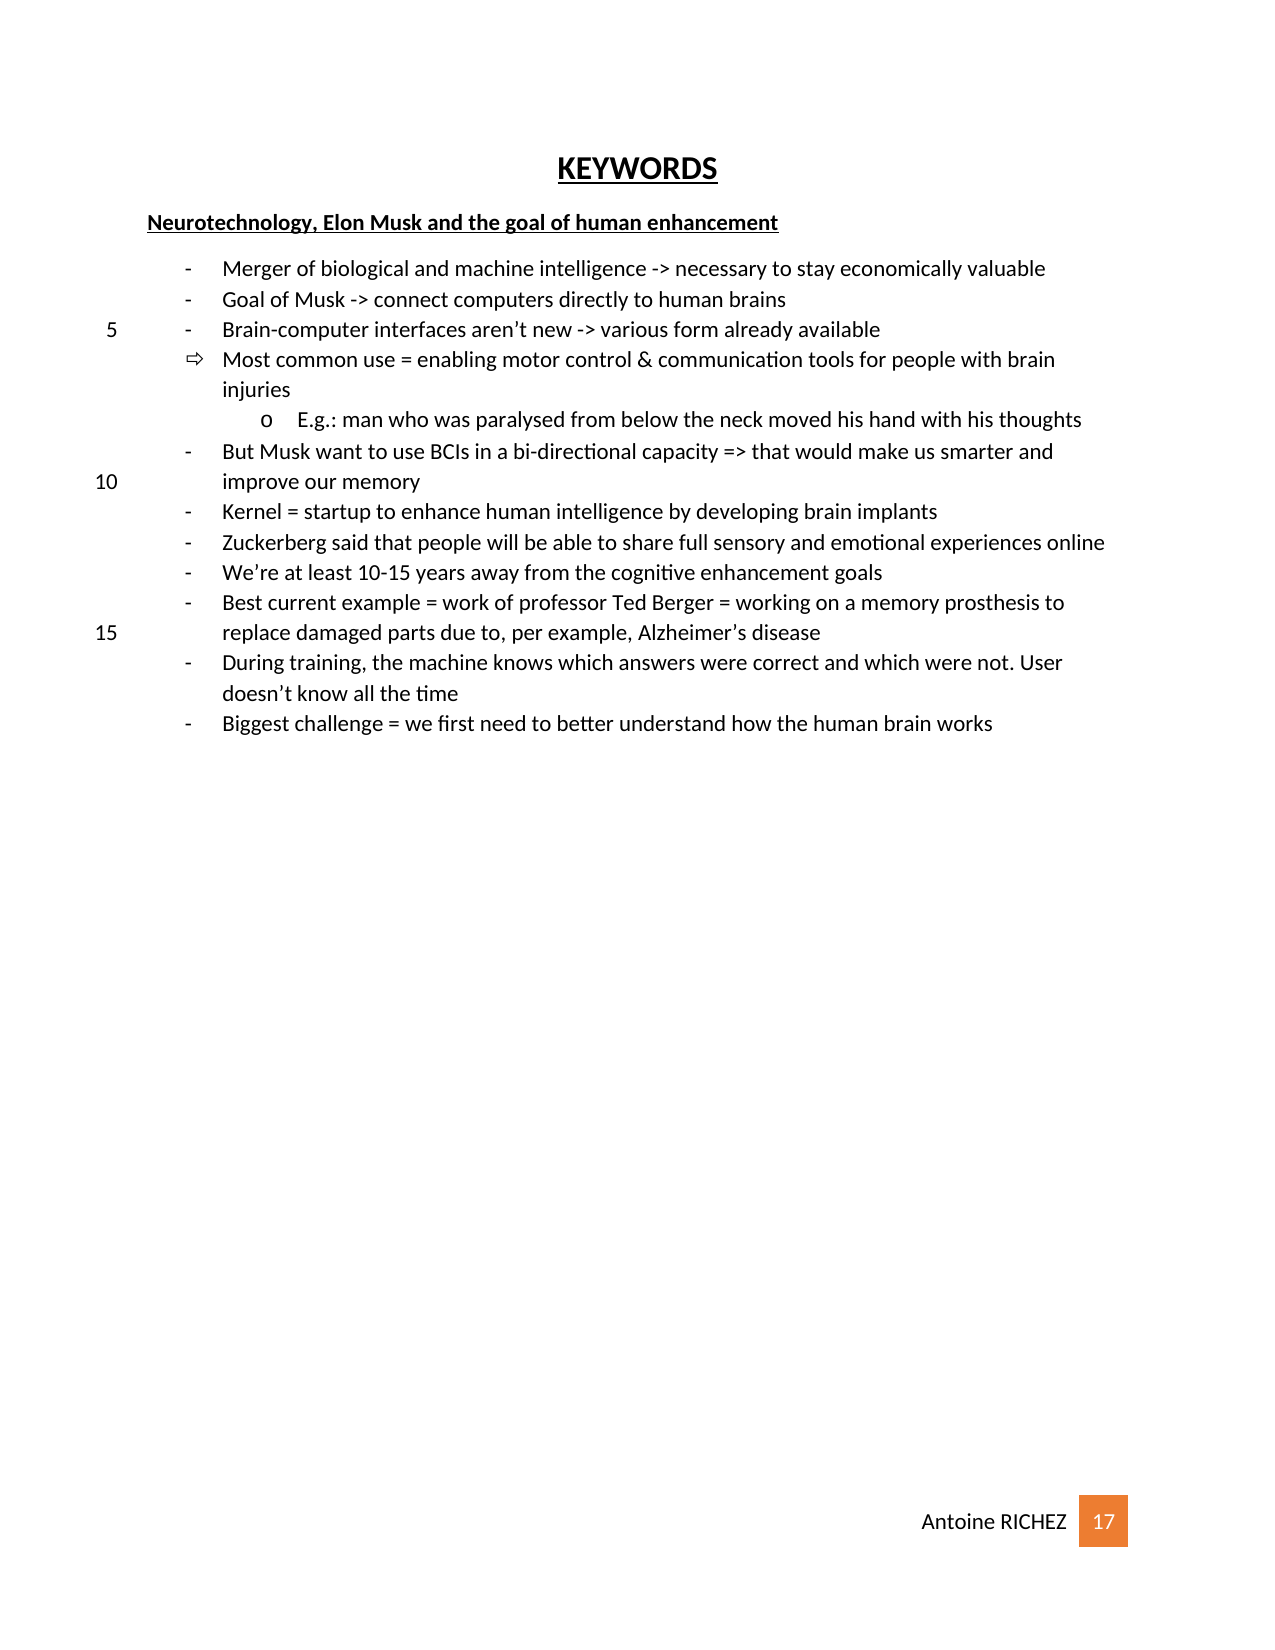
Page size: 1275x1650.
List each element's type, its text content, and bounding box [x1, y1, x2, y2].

list E.g.: man who was paralysed from below the neck moved his hand with his thoughts [259, 406, 1128, 435]
list We’re at least 10-15 years away from the cognitive enhancement goals [184, 558, 1128, 586]
list Kernel = startup to enhance human intelligence by developing brain implants [184, 497, 1128, 525]
list But Musk want to use BCIs in a bi-directional capacity => that would make us smarter and improve our memory [184, 437, 1128, 495]
text Neurotechnology, Elon Musk and the goal of human enhancement [147, 208, 1128, 236]
list Merger of biological and machine intelligence -> necessary to stay economically valuable [184, 254, 1128, 282]
list Goal of Musk -> connect computers directly to human brains [184, 285, 1128, 313]
list Brain-computer interfaces aren’t new -> various form already available [184, 315, 1128, 343]
list During training, the machine knows which answers were correct and which were not. User doesn’t know all the time [184, 648, 1128, 707]
list Best current example = work of professor Ted Berger = working on a memory prosthesis to replace damaged parts due to, per example, Alzheimer’s disease [184, 588, 1128, 646]
text KEYWORDS [147, 147, 1128, 188]
list Zuckerberg said that people will be able to share full sensory and emotional experiences online [184, 528, 1128, 556]
list Most common use = enabling motor control & communication tools for people with brain injuries [184, 345, 1128, 403]
list Biggest challenge = we first need to better understand how the human brain works [184, 709, 1128, 737]
